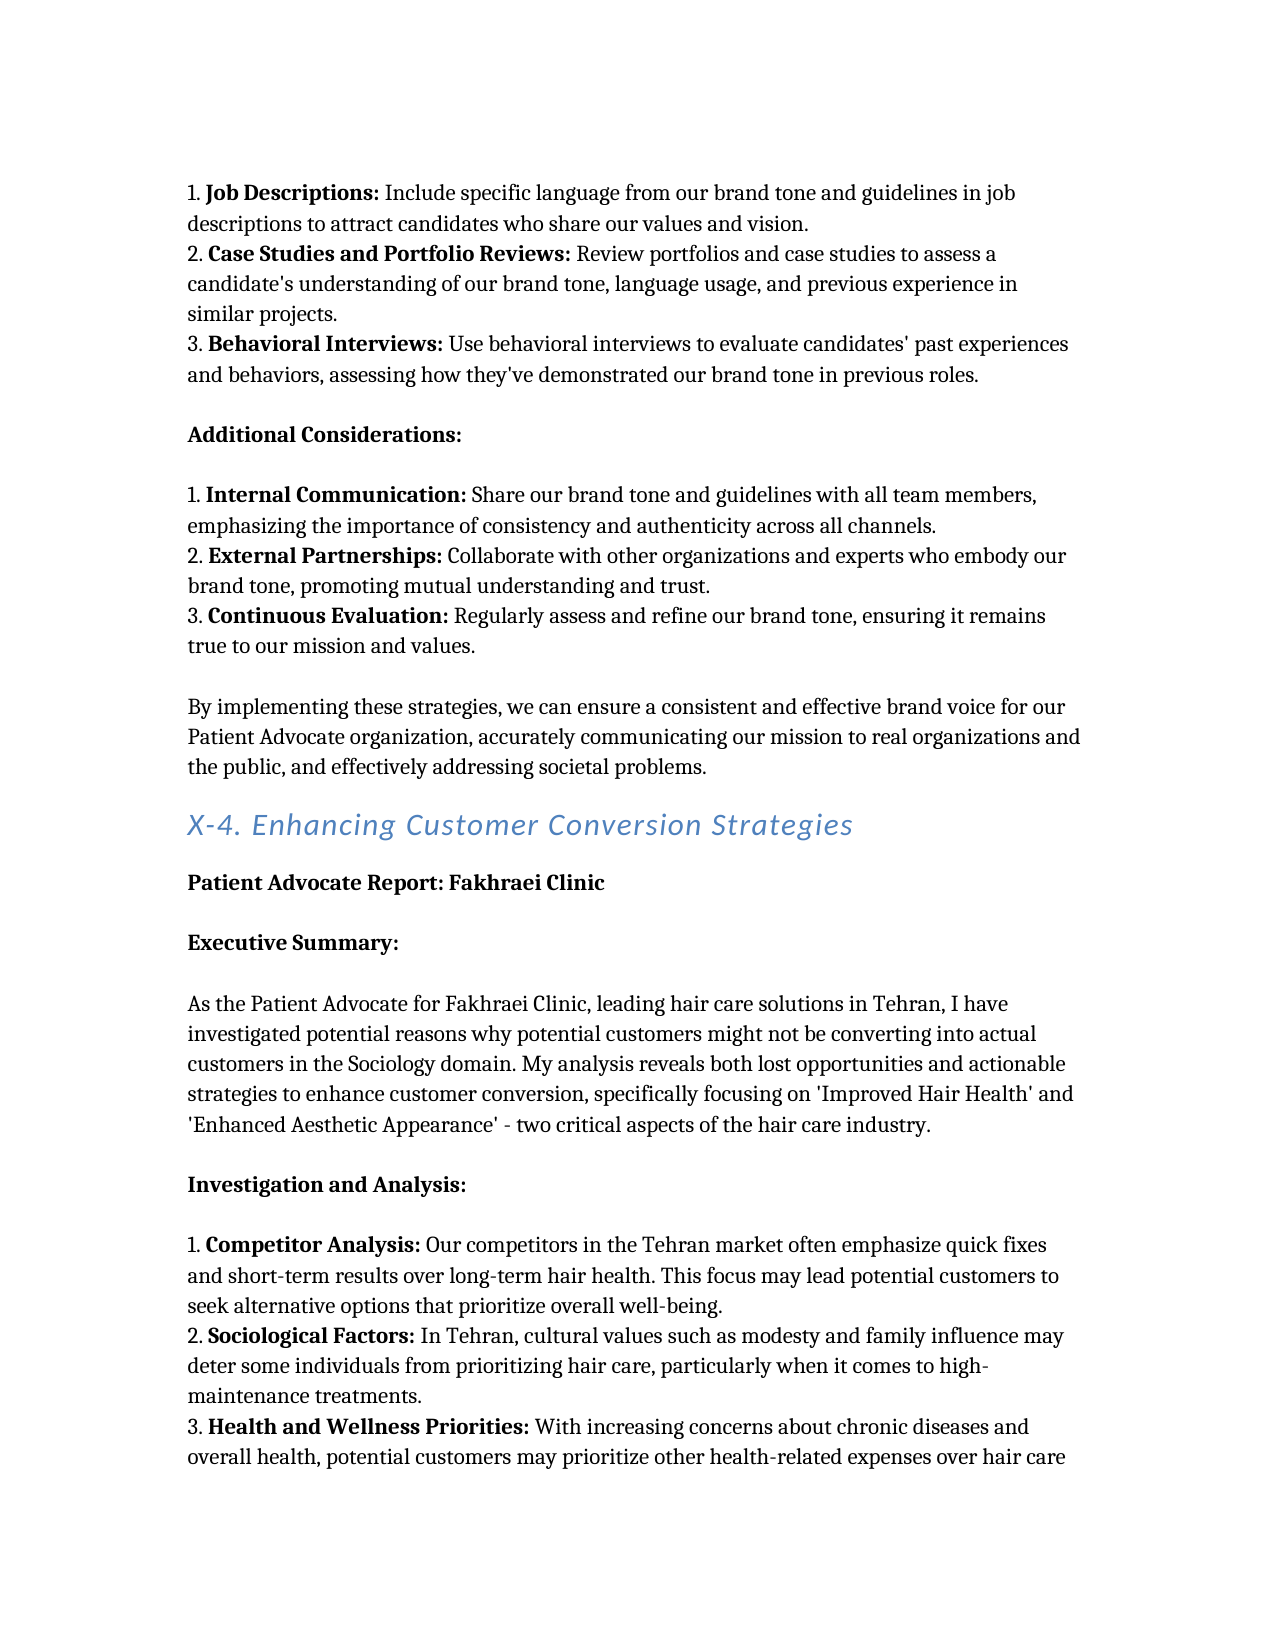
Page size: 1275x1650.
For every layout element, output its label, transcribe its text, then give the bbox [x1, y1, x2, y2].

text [187, 150, 1087, 781]
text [187, 870, 1087, 1470]
subtitle X-4. Enhancing Customer Conversion Strategies [187, 805, 1087, 843]
